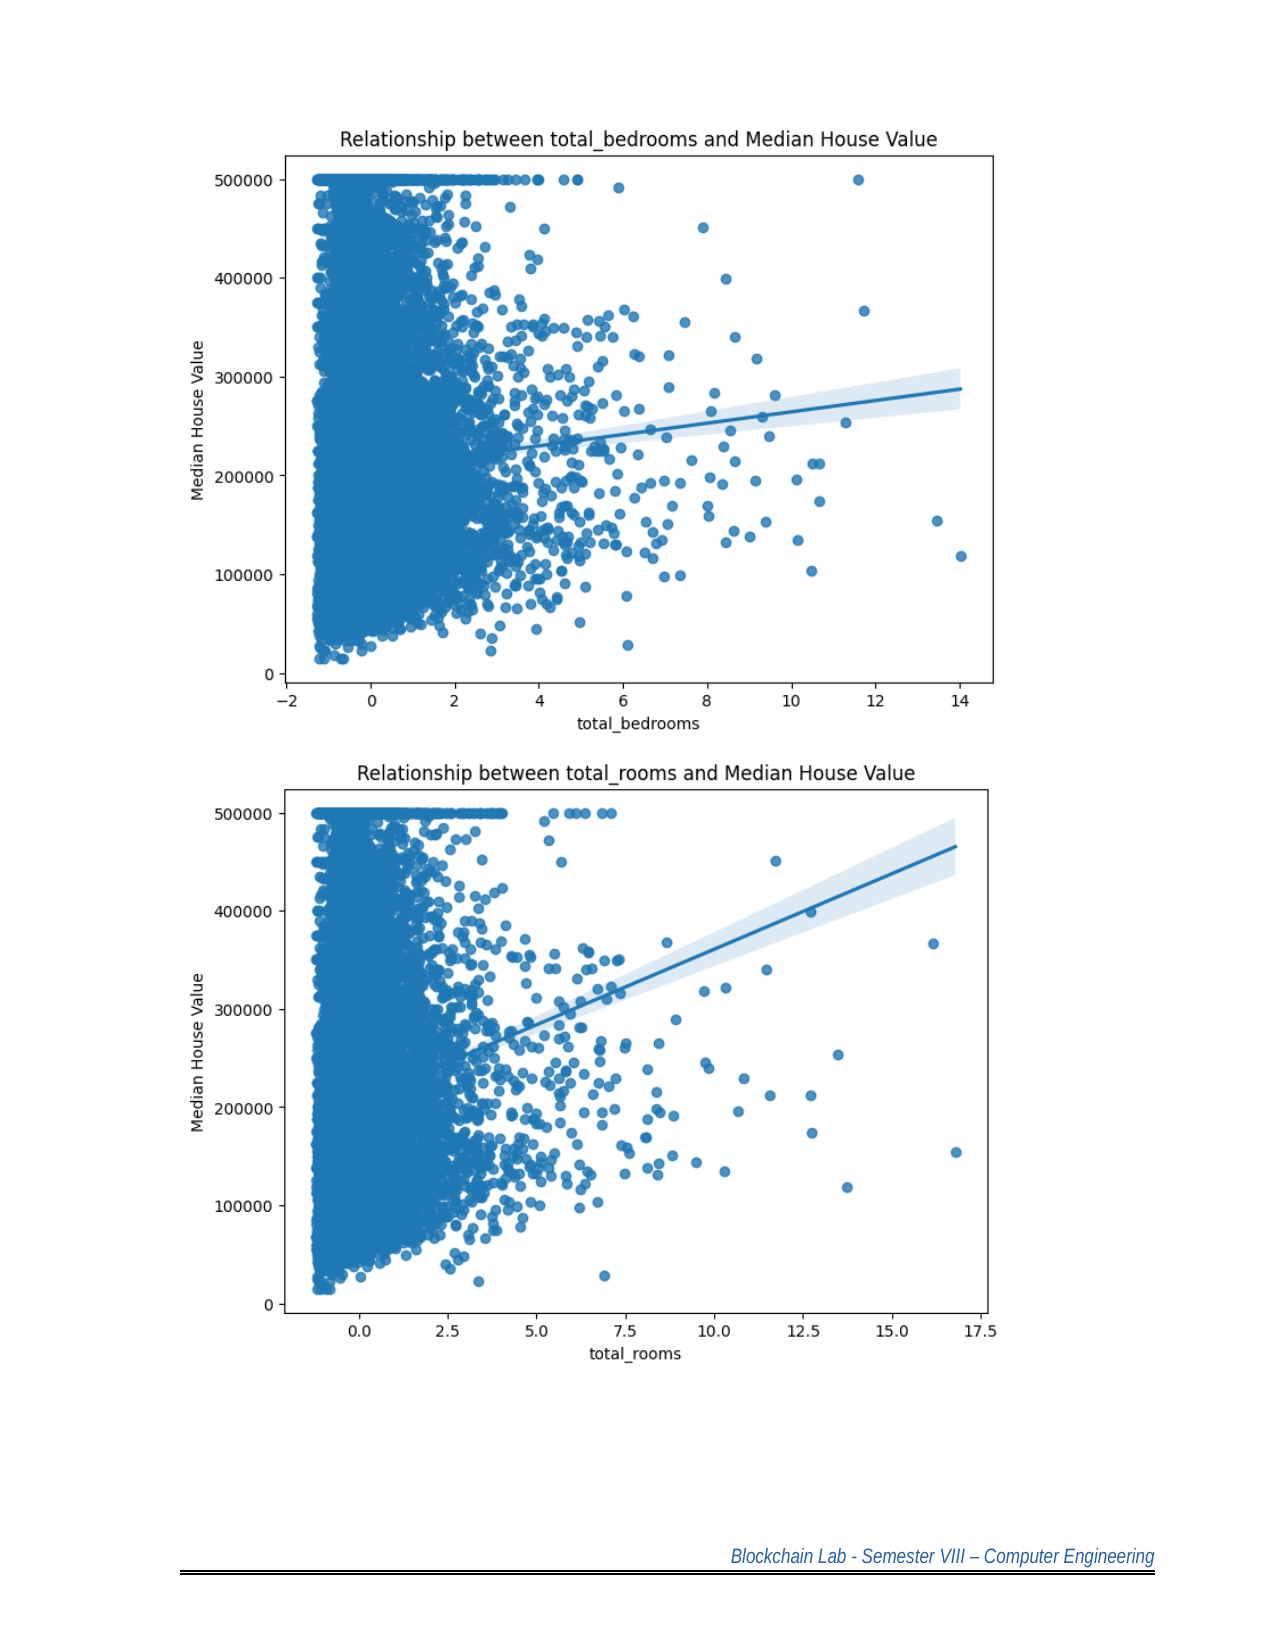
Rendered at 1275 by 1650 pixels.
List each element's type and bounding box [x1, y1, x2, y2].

picture [180, 120, 1003, 743]
picture [180, 753, 1009, 1373]
